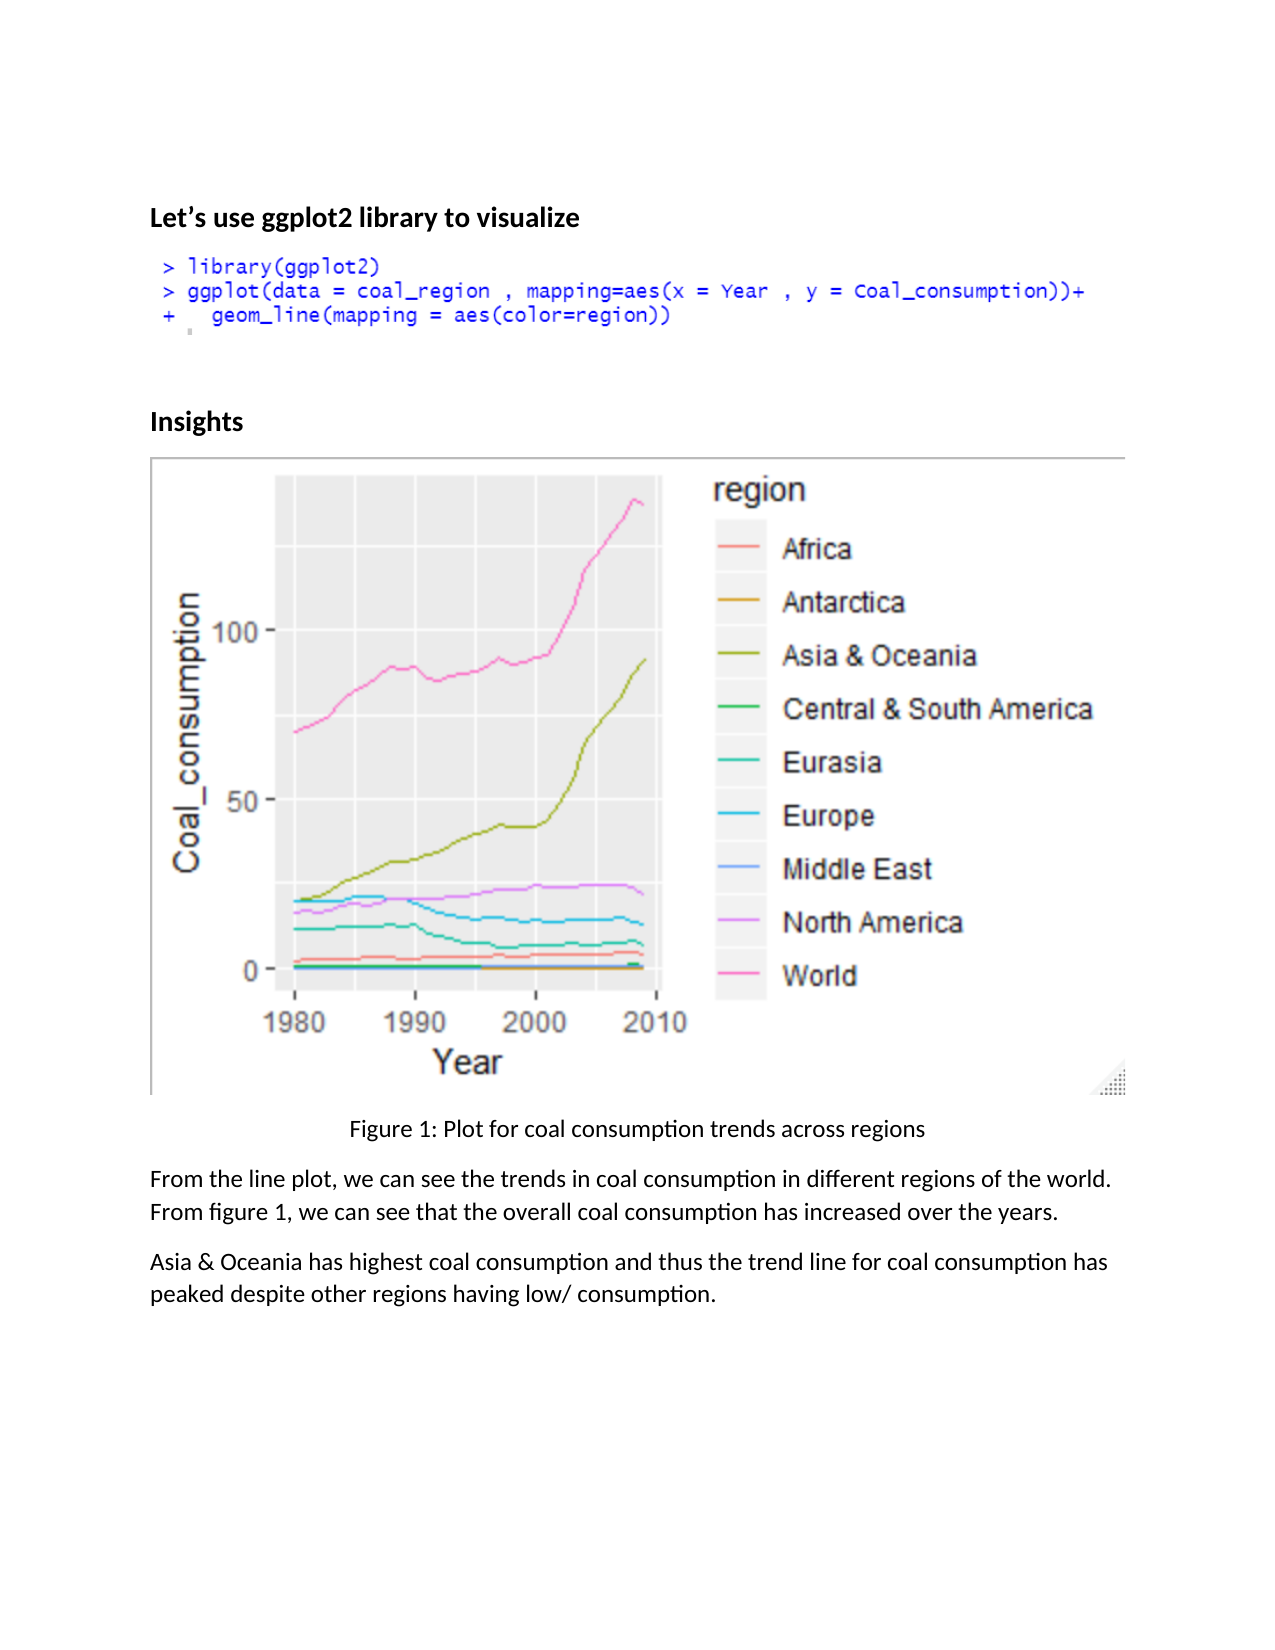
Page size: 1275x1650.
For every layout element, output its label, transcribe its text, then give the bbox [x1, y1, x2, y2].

text From the line plot, we can see the trends in coal consumption in different regions of the world. From figure 1, we can see that the overall coal consumption has increased over the years. [150, 1163, 1125, 1227]
picture [150, 457, 1125, 1095]
text Asia & Oceania has highest coal consumption and thus the trend line for coal consumption has peaked despite other regions having low/ consumption. [150, 1246, 1125, 1309]
text Insights [150, 403, 1125, 438]
text Let’s use ggplot2 library to visualize [150, 199, 1125, 235]
picture [150, 254, 1125, 335]
text Figure 1: Plot for coal consumption trends across regions [150, 1114, 1125, 1144]
